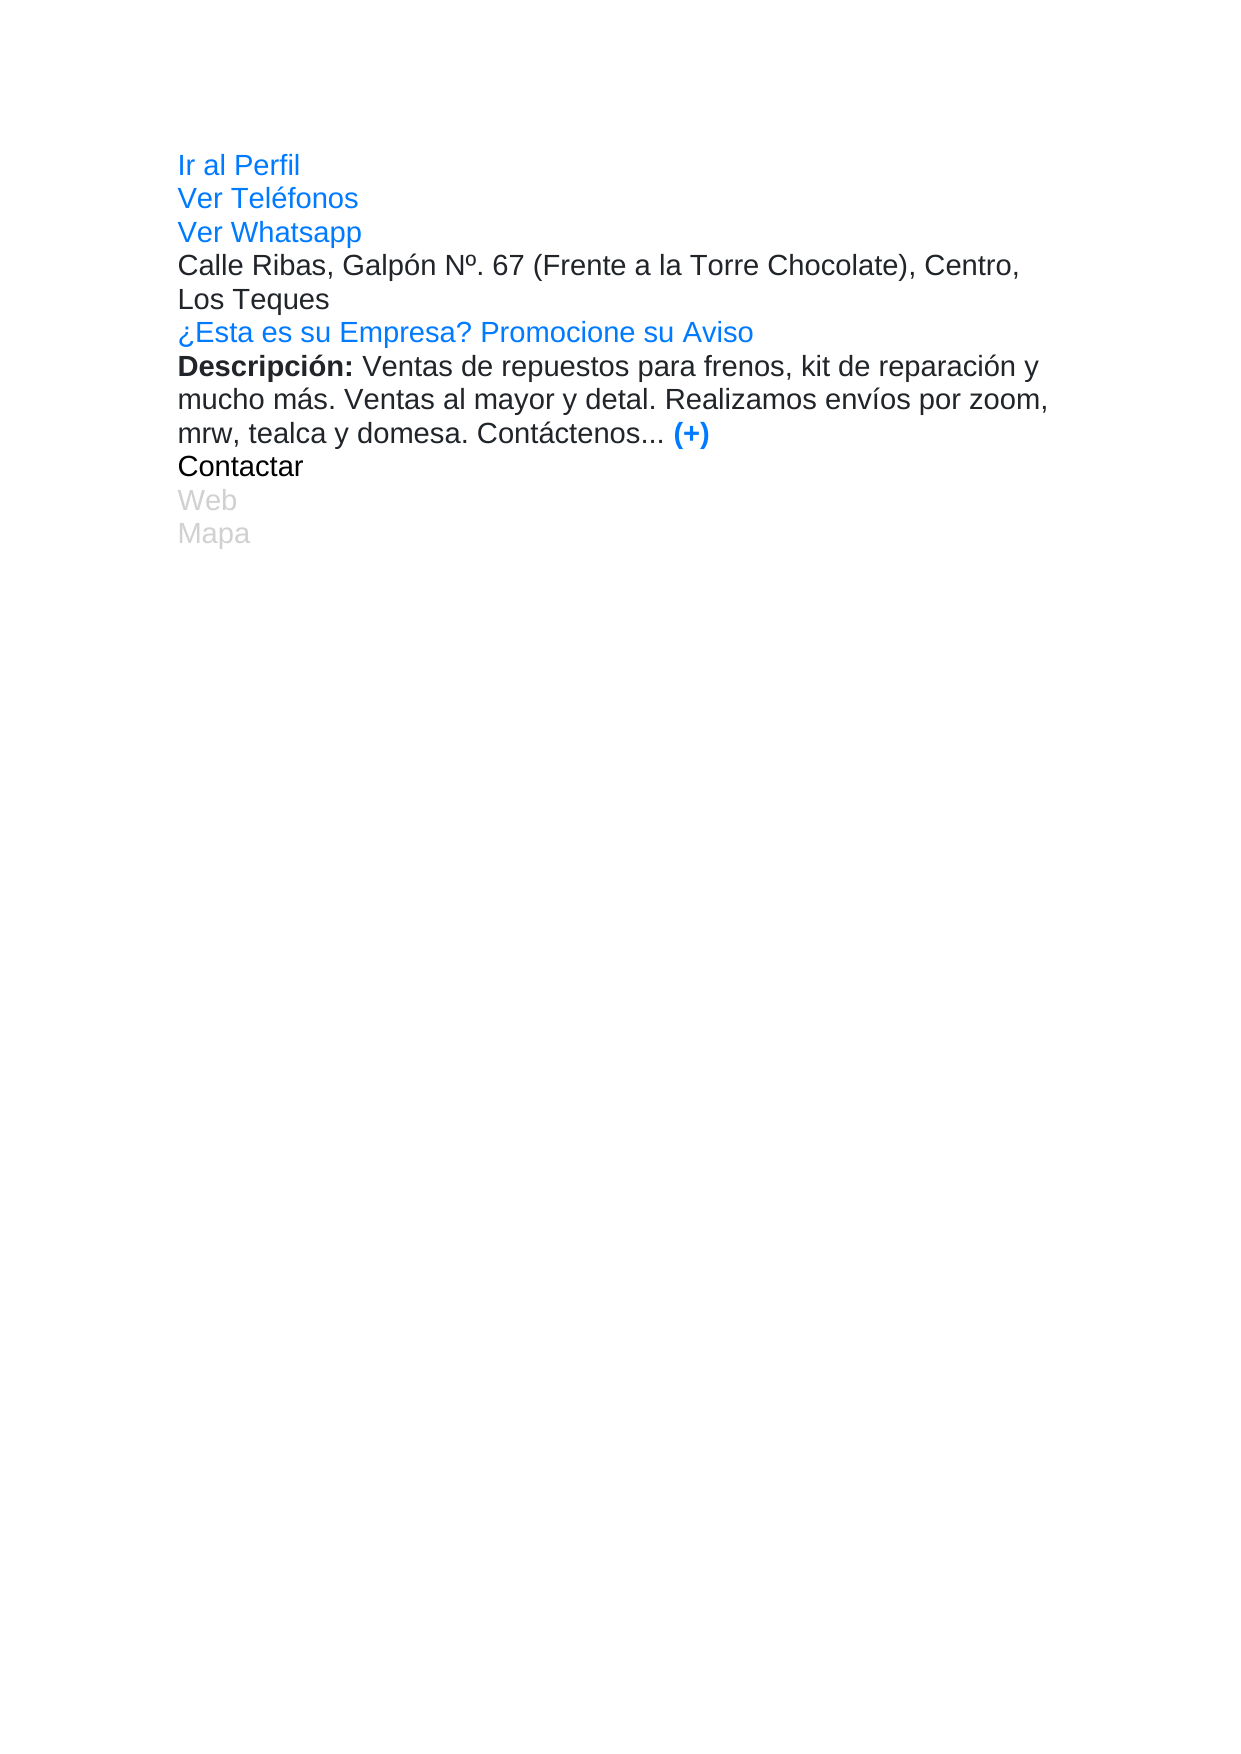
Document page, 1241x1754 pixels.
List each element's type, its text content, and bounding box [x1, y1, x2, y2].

text Web [177, 483, 1063, 517]
text Mapa [177, 517, 1063, 550]
text Ver Teléfonos [177, 181, 1063, 215]
text Calle Ribas, Galpón Nº. 67 (Frente a la Torre Chocolate), Centro, Los Teques [177, 248, 1063, 315]
text Descripción: Ventas de repuestos para frenos, kit de reparación y mucho más. Ventas al mayor y detal. Realizamos envíos por zoom, mrw, tealca y domesa. Contáctenos... (+) [177, 349, 1063, 449]
text Contactar [177, 449, 1063, 483]
text Ir al Perfil [177, 148, 1063, 181]
text Ver Whatsapp [177, 215, 1063, 248]
text ¿Esta es su Empresa? Promocione su Aviso [177, 315, 1063, 349]
